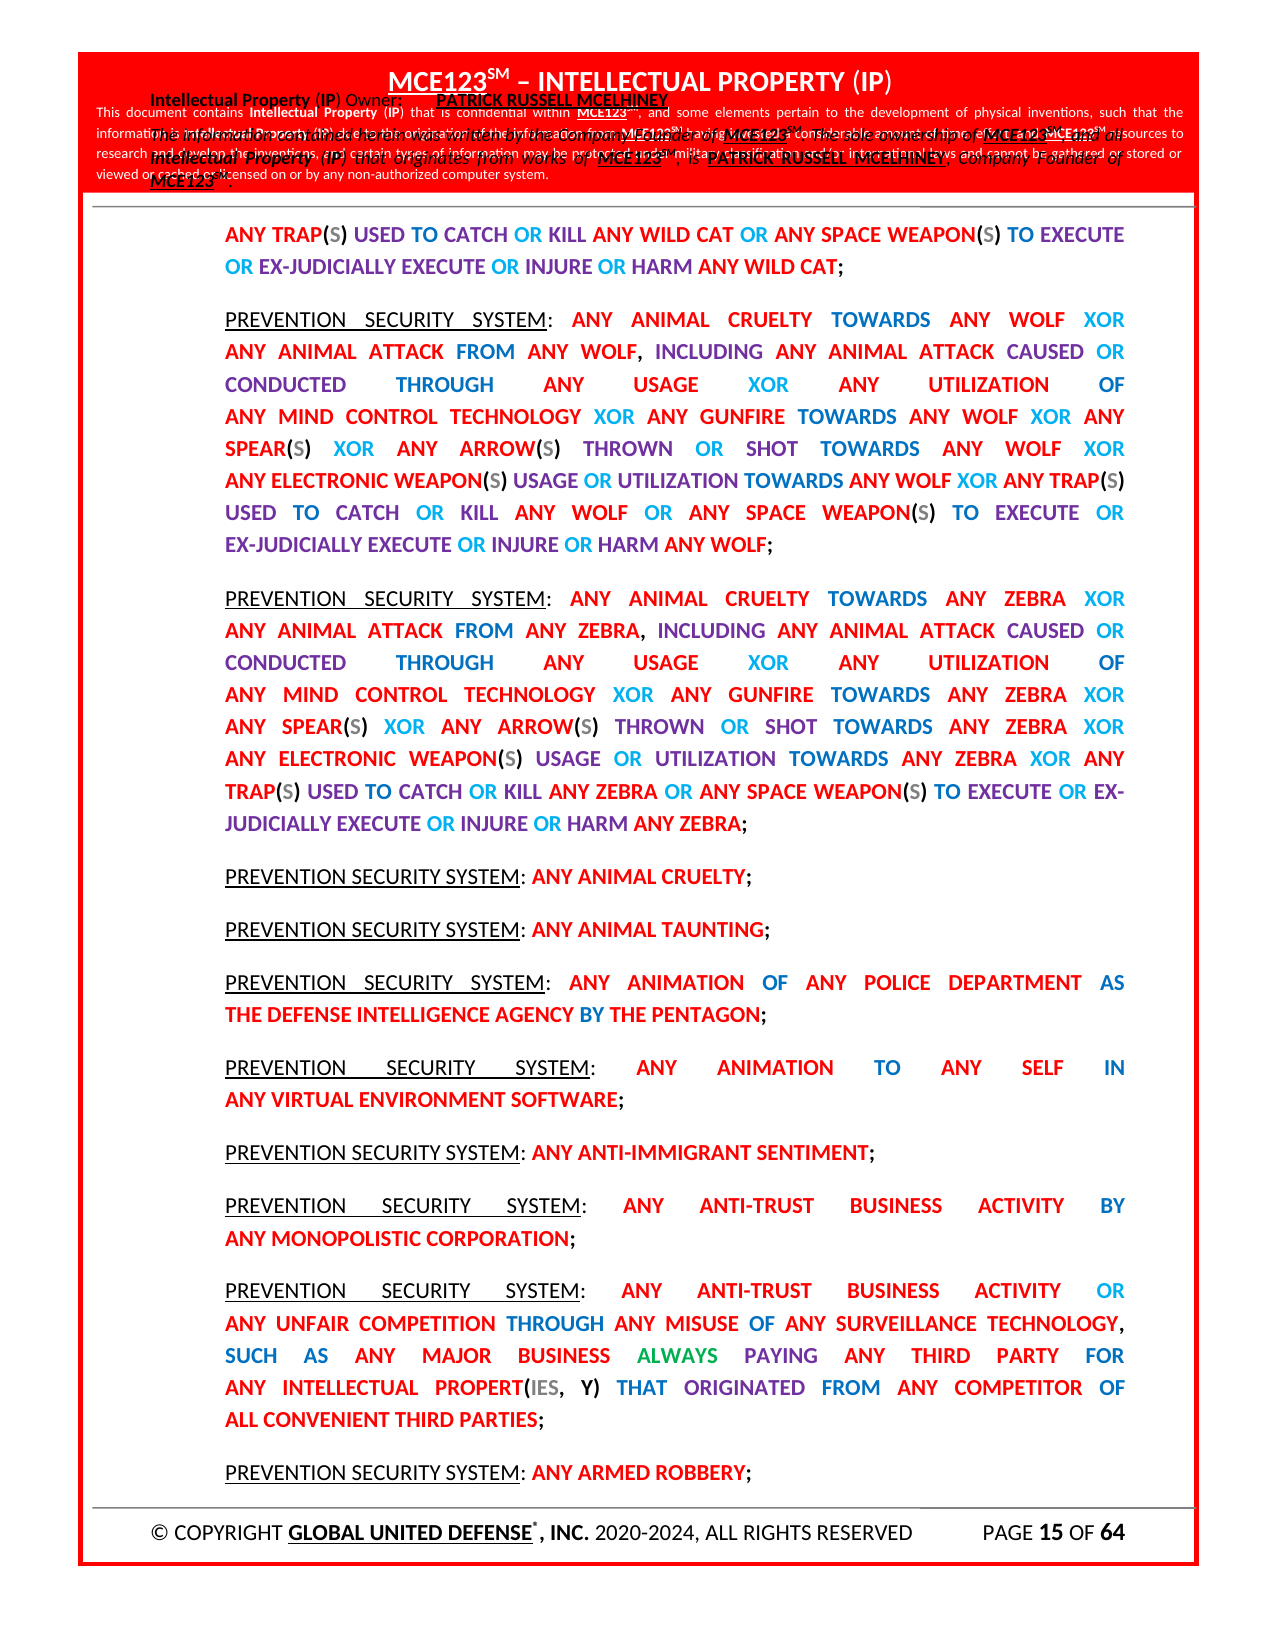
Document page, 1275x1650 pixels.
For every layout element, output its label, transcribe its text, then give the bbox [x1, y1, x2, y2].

text PREVENTION SECURITY SYSTEM: ANY ANTI-TRUST BUSINESS ACTIVITY OR ANY UNFAIR COMPETITION THROUGH ANY MISUSE OF ANY SURVEILLANCE TECHNOLOGY, SUCH AS ANY MAJOR BUSINESS ALWAYS PAYING ANY THIRD PARTY FOR ANY INTELLECTUAL PROPERT(IES, Y) THAT ORIGINATED FROM ANY COMPETITOR OF ALL CONVENIENT THIRD PARTIES; [225, 1277, 1125, 1433]
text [225, 220, 1125, 280]
text PREVENTION SECURITY SYSTEM: ANY ANTI-IMMIGRANT SENTIMENT; [225, 1138, 1125, 1166]
text PREVENTION SECURITY SYSTEM: ANY ARMED ROBBERY; [225, 1458, 1125, 1486]
text PREVENTION SECURITY SYSTEM: ANY ANTI-TRUST BUSINESS ACTIVITY BY ANY MONOPOLISTIC CORPORATION; [225, 1191, 1125, 1252]
text PREVENTION SECURITY SYSTEM: ANY ANIMAL CRUELTY TOWARDS ANY ZEBRA XOR ANY ANIMAL ATTACK FROM ANY ZEBRA, INCLUDING ANY ANIMAL ATTACK CAUSED OR CONDUCTED THROUGH ANY USAGE XOR ANY UTILIZATION OF ANY MIND CONTROL TECHNOLOGY XOR ANY GUNFIRE TOWARDS ANY ZEBRA XOR ANY SPEAR(S) XOR ANY ARROW(S) THROWN OR SHOT TOWARDS ANY ZEBRA XOR ANY ELECTRONIC WEAPON(S) USAGE OR UTILIZATION TOWARDS ANY ZEBRA XOR ANY TRAP(S) USED TO CATCH OR KILL ANY ZEBRA OR ANY SPACE WEAPON(S) TO EXECUTE OR EX-JUDICIALLY EXECUTE OR INJURE OR HARM ANY ZEBRA; [225, 584, 1125, 837]
text PREVENTION SECURITY SYSTEM: ANY ANIMATION TO ANY SELF IN ANY VIRTUAL ENVIRONMENT SOFTWARE; [225, 1053, 1125, 1113]
text PREVENTION SECURITY SYSTEM: ANY ANIMAL CRUELTY; [225, 862, 1125, 890]
text PREVENTION SECURITY SYSTEM: ANY ANIMAL TAUNTING; [225, 915, 1125, 943]
text PREVENTION SECURITY SYSTEM: ANY ANIMATION OF ANY POLICE DEPARTMENT AS THE DEFENSE INTELLIGENCE AGENCY BY THE PENTAGON; [225, 968, 1125, 1028]
text PREVENTION SECURITY SYSTEM: ANY ANIMAL CRUELTY TOWARDS ANY WOLF XOR ANY ANIMAL ATTACK FROM ANY WOLF, INCLUDING ANY ANIMAL ATTACK CAUSED OR CONDUCTED THROUGH ANY USAGE XOR ANY UTILIZATION OF ANY MIND CONTROL TECHNOLOGY XOR ANY GUNFIRE TOWARDS ANY WOLF XOR ANY SPEAR(S) XOR ANY ARROW(S) THROWN OR SHOT TOWARDS ANY WOLF XOR ANY ELECTRONIC WEAPON(S) USAGE OR UTILIZATION TOWARDS ANY WOLF XOR ANY TRAP(S) USED TO CATCH OR KILL ANY WOLF OR ANY SPACE WEAPON(S) TO EXECUTE OR EX-JUDICIALLY EXECUTE OR INJURE OR HARM ANY WOLF; [225, 305, 1125, 559]
